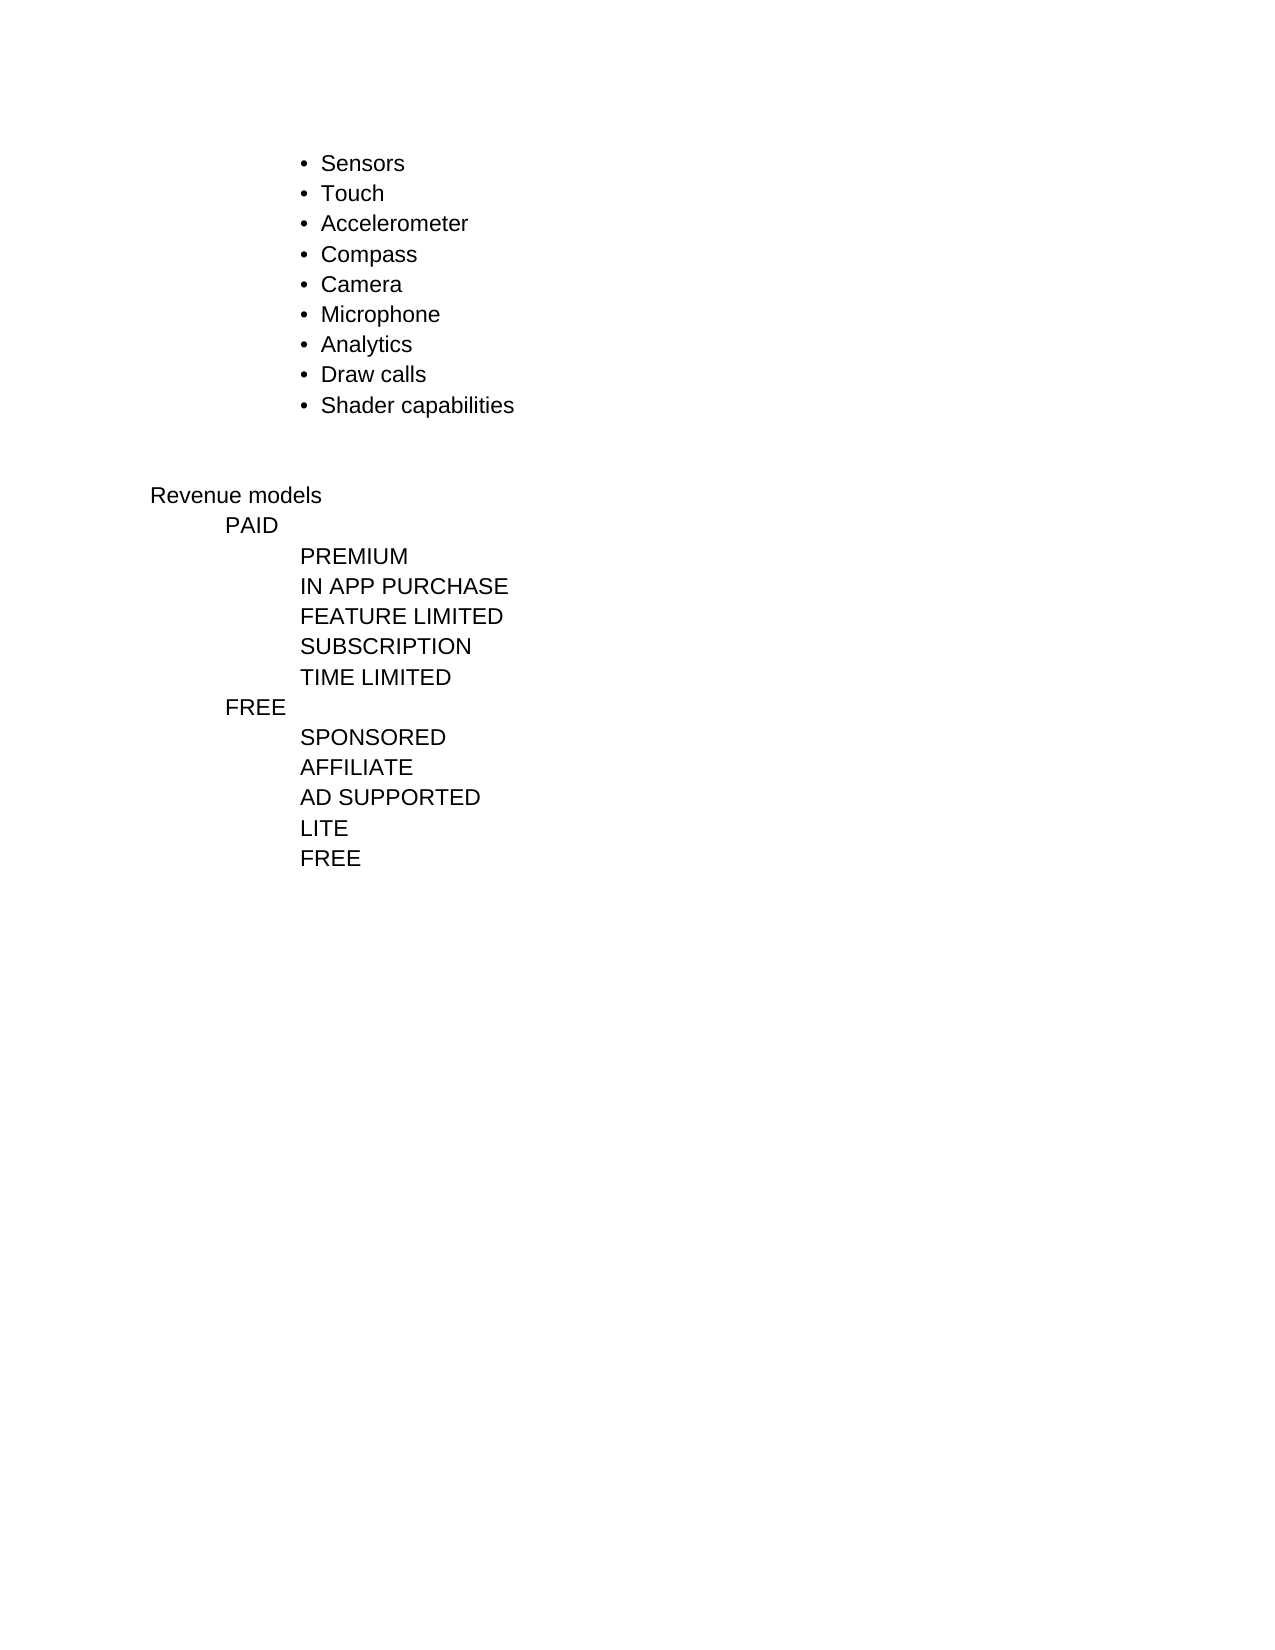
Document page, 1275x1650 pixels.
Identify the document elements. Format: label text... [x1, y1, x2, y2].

text • Analytics [300, 331, 1125, 358]
text TIME LIMITED [300, 663, 1125, 690]
text SPONSORED [300, 724, 1125, 750]
text • Compass [300, 241, 1125, 267]
text FEATURE LIMITED [300, 603, 1125, 629]
text PAID [150, 512, 1125, 539]
text FREE [150, 694, 1125, 720]
text • Touch [300, 180, 1125, 207]
text Revenue models [150, 482, 1125, 509]
text AFFILIATE [300, 754, 1125, 781]
text FREE [300, 845, 1125, 871]
text PREMIUM [300, 543, 1125, 569]
text SUBSCRIPTION [300, 633, 1125, 660]
text • Shader capabilities [300, 392, 1125, 418]
text LITE [300, 814, 1125, 841]
text AD SUPPORTED [300, 784, 1125, 811]
text • Accelerometer [300, 210, 1125, 237]
text • Camera [300, 271, 1125, 297]
text • Draw calls [300, 361, 1125, 388]
text • Sensors [300, 150, 1125, 176]
text • Microphone [300, 301, 1125, 327]
text IN APP PURCHASE [300, 573, 1125, 599]
